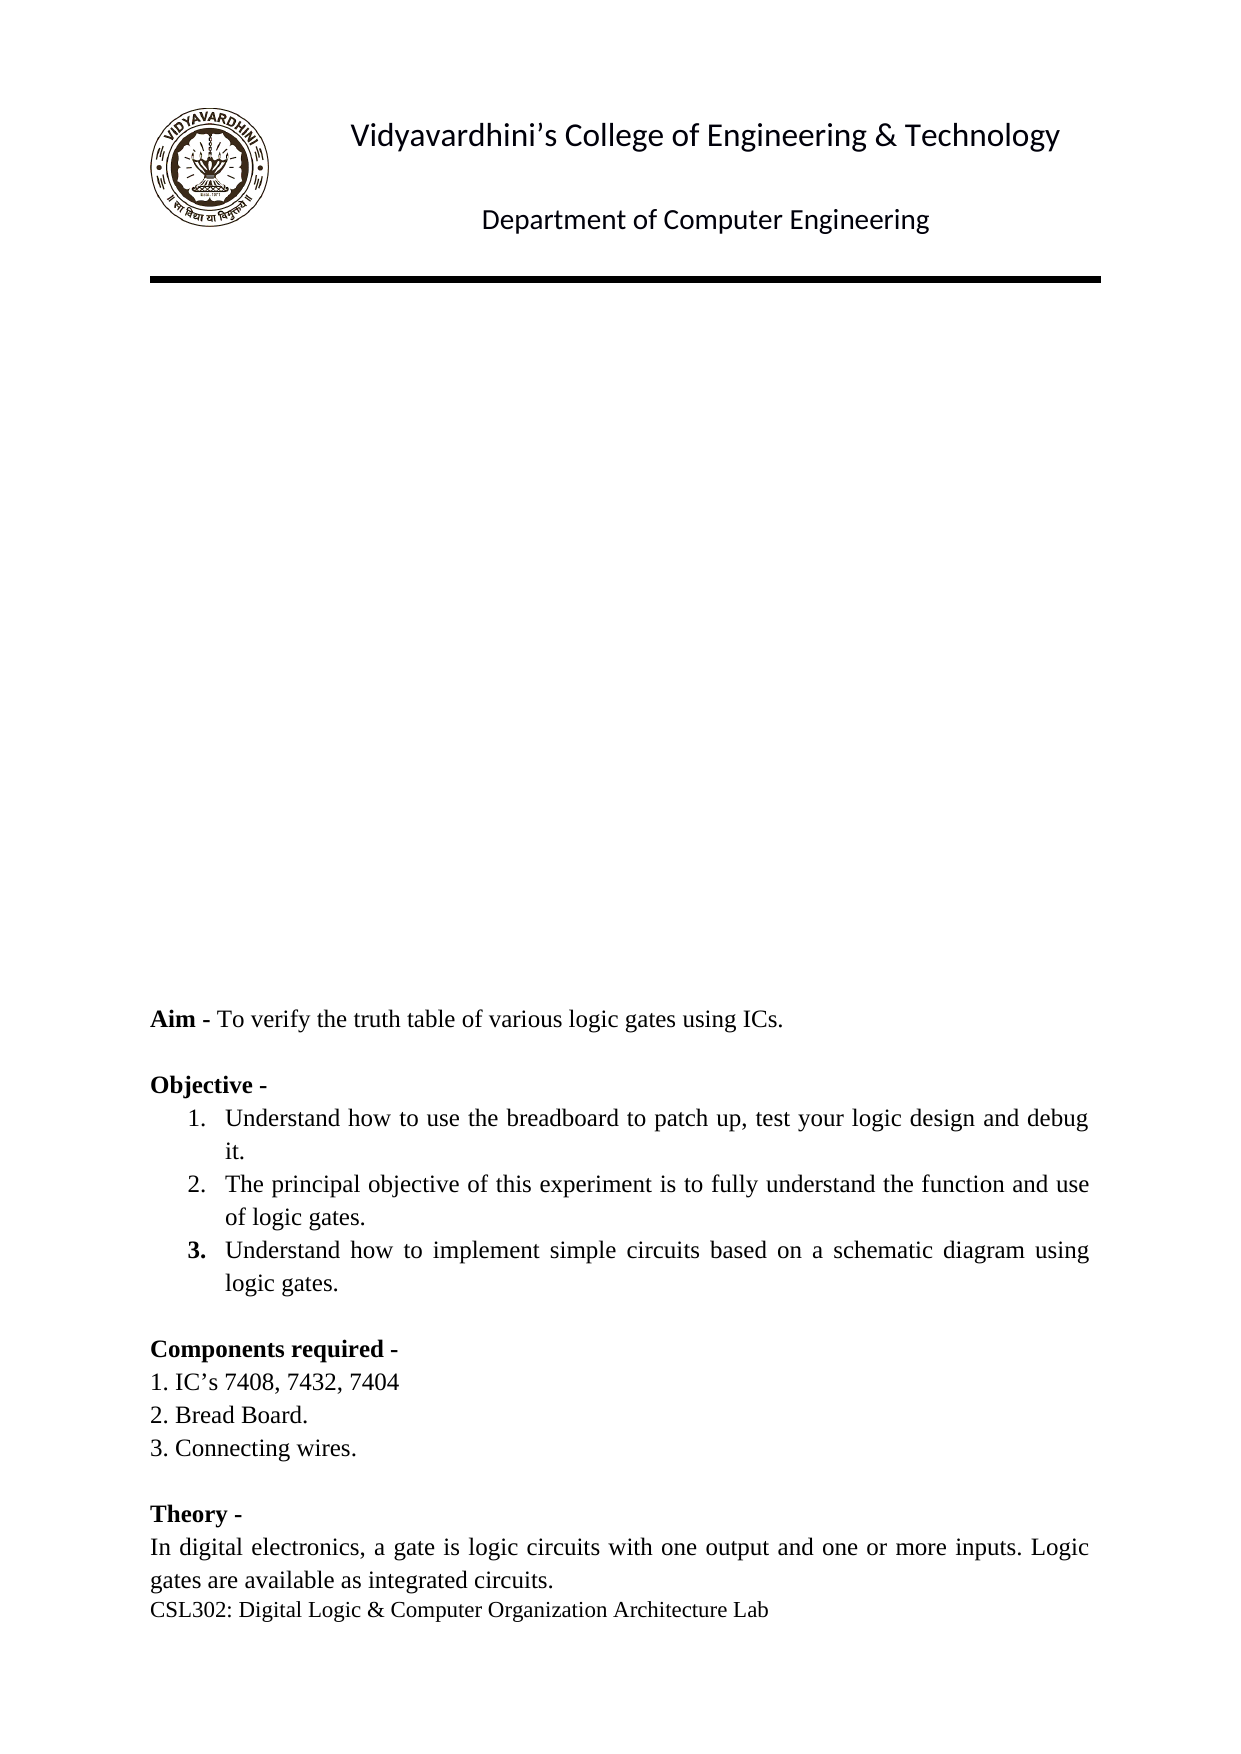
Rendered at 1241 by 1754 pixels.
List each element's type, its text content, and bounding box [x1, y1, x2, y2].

text Components required - [150, 1334, 1090, 1363]
list Understand how to implement simple circuits based on a schematic diagram using logic gates. [187, 1235, 1090, 1297]
text 3. Connecting wires. [150, 1433, 1090, 1462]
list The principal objective of this experiment is to fully understand the function and use of logic gates. [187, 1169, 1090, 1231]
text Aim - To verify the truth table of various logic gates using ICs. [150, 1004, 1090, 1033]
text In digital electronics, a gate is logic circuits with one output and one or more inputs. Logic gates are available as integrated circuits. [150, 1532, 1090, 1594]
text 2. Bread Board. [150, 1400, 1090, 1429]
text 1. IC’s 7408, 7432, 7404 [150, 1367, 1090, 1396]
picture [150, 108, 269, 227]
text Objective - [150, 1070, 1090, 1099]
list Understand how to use the breadboard to patch up, test your logic design and debug it. [187, 1103, 1090, 1165]
text Theory - [150, 1499, 1090, 1528]
